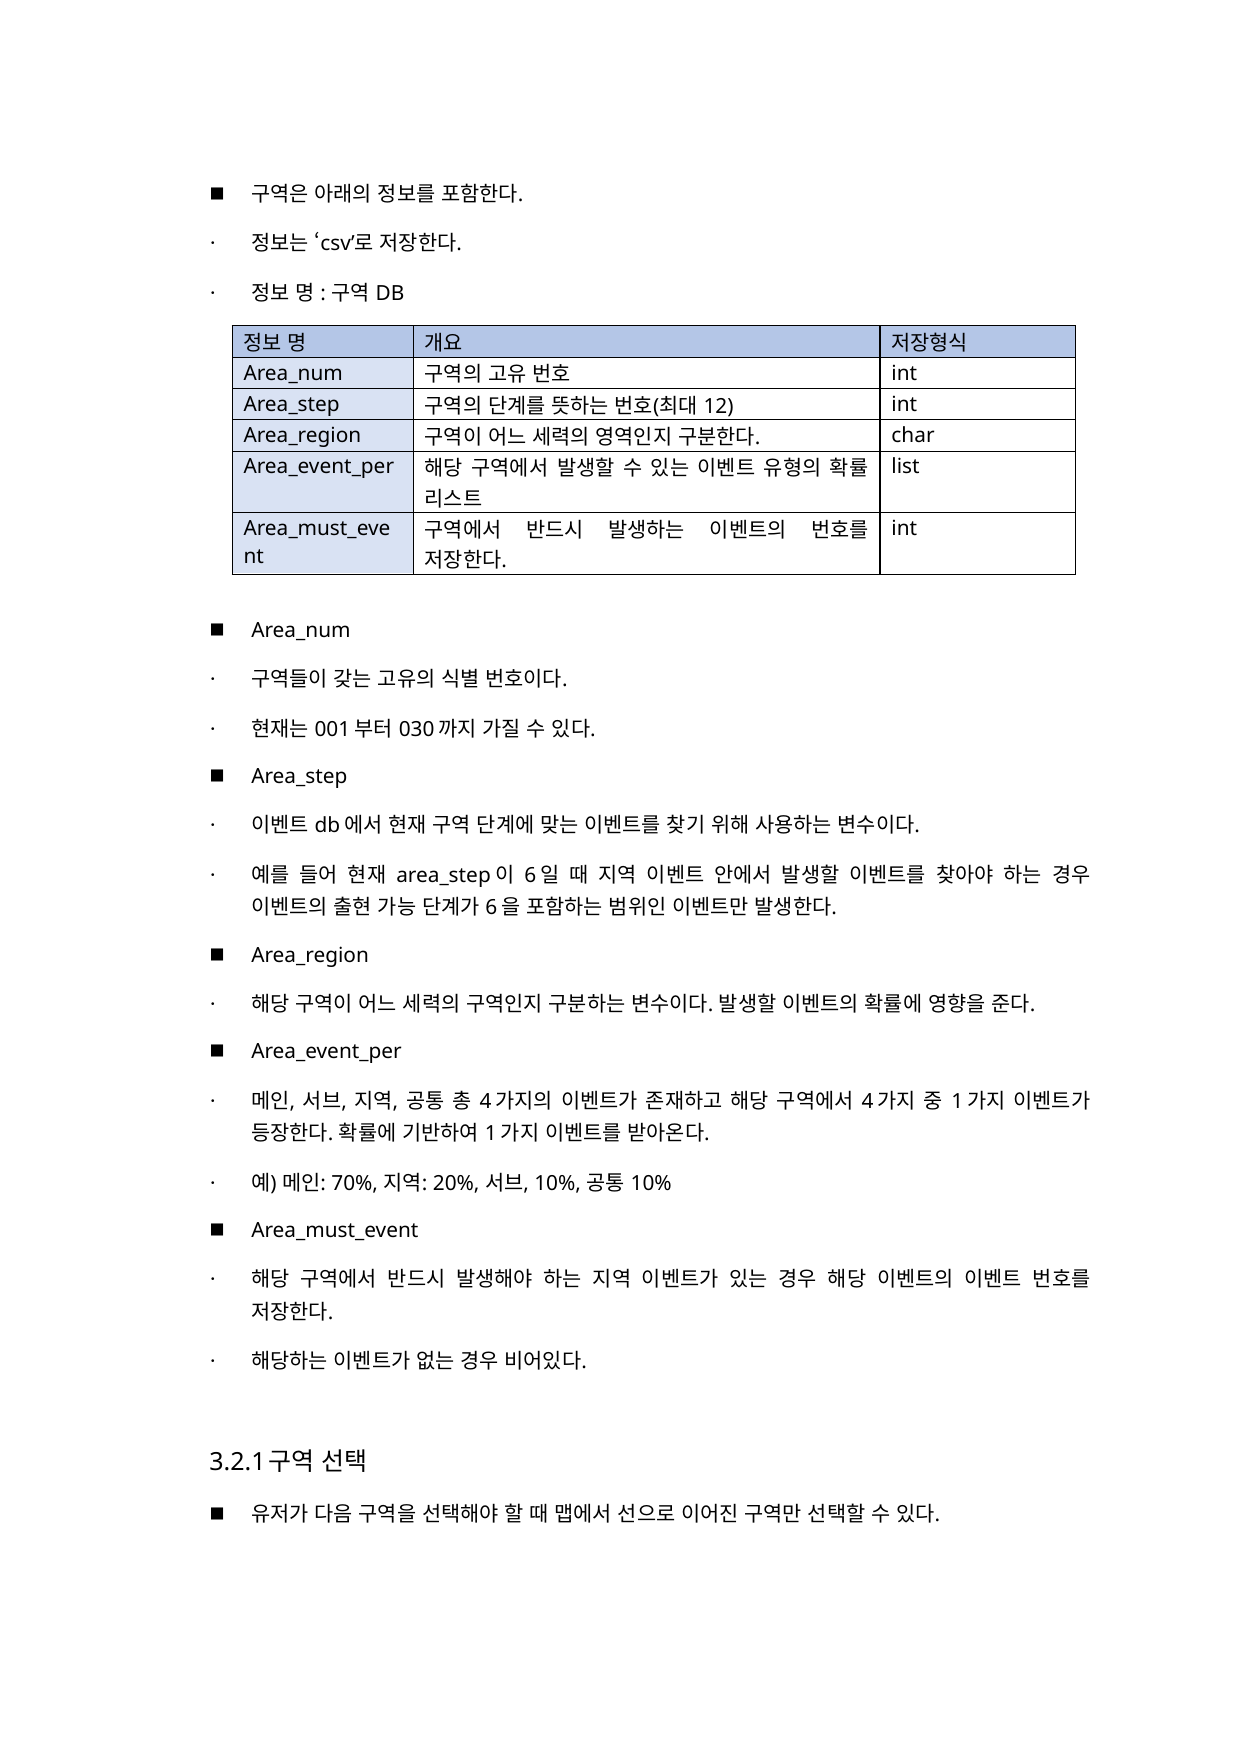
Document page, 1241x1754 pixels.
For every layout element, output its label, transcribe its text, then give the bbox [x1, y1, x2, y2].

text 정보 명 : 구역 DB [209, 276, 1090, 306]
table_cell int [881, 513, 1075, 573]
table_cell Area_num [233, 358, 413, 388]
table_cell 구역의 고유 번호 [414, 358, 879, 388]
text Area_step [209, 761, 1090, 790]
text 예) 메인: 70%, 지역: 20%, 서브, 10%, 공통 10% [209, 1166, 1090, 1196]
text Area_must_event [209, 1215, 1090, 1244]
text Area_event_per [209, 1037, 1090, 1065]
table_header 개요 [414, 326, 879, 357]
table_cell 구역의 단계를 뜻하는 번호(최대 12) [414, 389, 879, 419]
text 해당하는 이벤트가 없는 경우 비어있다. [209, 1345, 1090, 1375]
table_cell char [881, 420, 1075, 451]
text Area_region [209, 940, 1090, 968]
table_cell 해당 구역에서 발생할 수 있는 이벤트 유형의 확률 리스트 [414, 452, 879, 512]
text 해당 구역이 어느 세력의 구역인지 구분하는 변수이다. 발생할 이벤트의 확률에 영향을 준다. [209, 987, 1090, 1018]
table_cell list [881, 452, 1075, 512]
text 예를 들어 현재 area_step이 6일 때 지역 이벤트 안에서 발생할 이벤트를 찾아야 하는 경우 이벤트의 출현 가능 단계가 6을 포함하는 범위인 이벤트만 발생한다. [209, 858, 1090, 921]
text 이벤트 db에서 현재 구역 단계에 맞는 이벤트를 찾기 위해 사용하는 변수이다. [209, 808, 1090, 839]
text 구역은 아래의 정보를 포함한다. [209, 177, 1090, 207]
subtitle 구역 선택 [209, 1441, 1090, 1478]
table_cell Area_event_per [233, 452, 413, 512]
text 유저가 다음 구역을 선택해야 할 때 맵에서 선으로 이어진 구역만 선택할 수 있다. [209, 1497, 1090, 1527]
table_cell 구역이 어느 세력의 영역인지 구분한다. [414, 420, 879, 451]
table_cell Area_must_event [233, 513, 413, 573]
table_header 저장형식 [881, 326, 1075, 357]
text 구역들이 갖는 고유의 식별 번호이다. [209, 662, 1090, 693]
table_cell Area_step [233, 389, 413, 419]
text 메인, 서브, 지역, 공통 총 4가지의 이벤트가 존재하고 해당 구역에서 4가지 중 1가지 이벤트가 등장한다. 확률에 기반하여 1가지 이벤트를 받아온다. [209, 1084, 1090, 1147]
table_cell int [881, 389, 1075, 419]
text 현재는 001부터 030까지 가질 수 있다. [209, 712, 1090, 742]
table_cell 구역에서 반드시 발생하는 이벤트의 번호를 저장한다. [414, 513, 879, 573]
table_header 정보 명 [233, 326, 413, 357]
table_cell Area_region [233, 420, 413, 451]
text 정보는 ‘csv’로 저장한다. [209, 227, 1090, 257]
table_cell int [881, 358, 1075, 388]
text 해당 구역에서 반드시 발생해야 하는 지역 이벤트가 있는 경우 해당 이벤트의 이벤트 번호를 저장한다. [209, 1263, 1090, 1326]
text Area_num [209, 615, 1090, 644]
